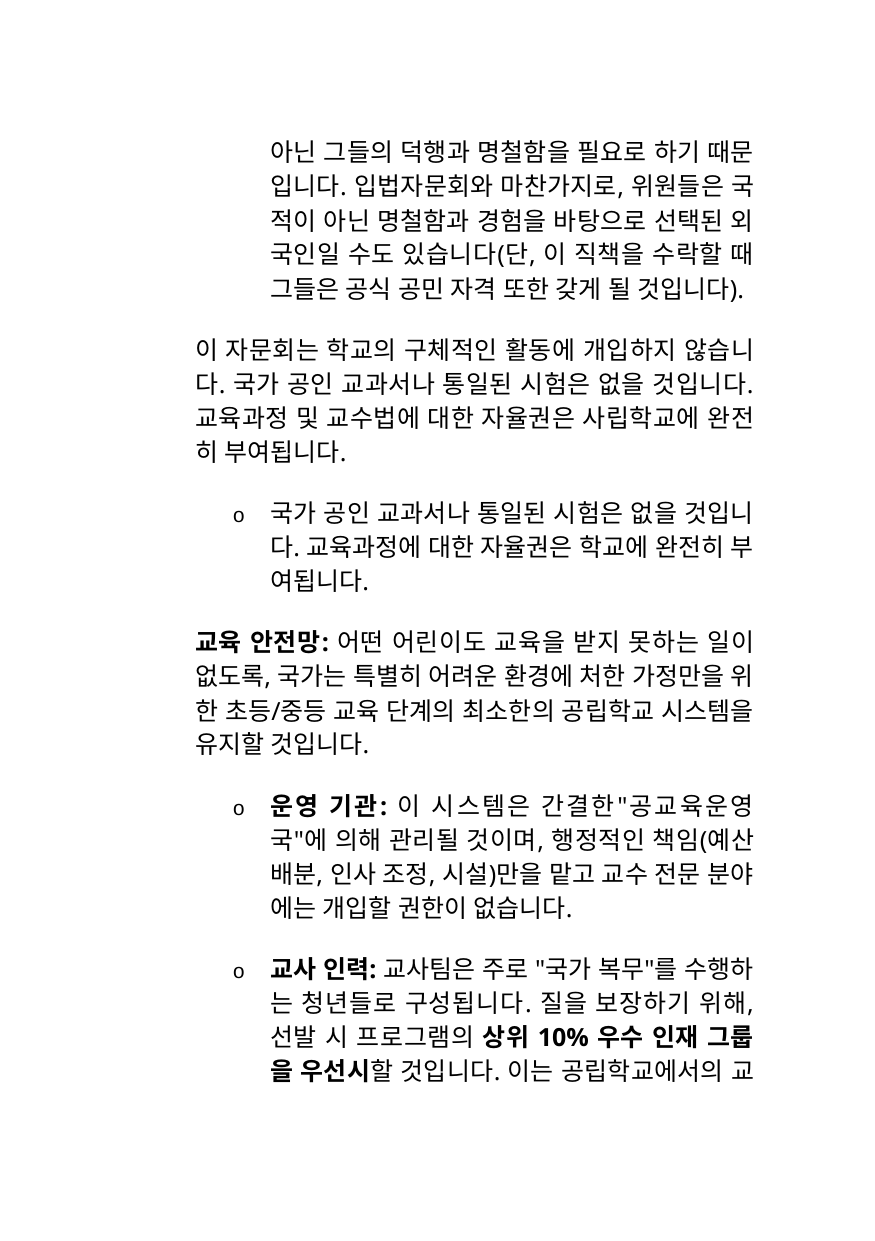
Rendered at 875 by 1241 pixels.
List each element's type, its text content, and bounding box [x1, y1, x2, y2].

text 이 자문회는 학교의 구체적인 활동에 개입하지 않습니다. 국가 공인 교과서나 통일된 시험은 없을 것입니다. 교육과정 및 교수법에 대한 자율권은 사립학교에 완전히 부여됩니다. [195, 332, 754, 469]
text 교육 안전망: 어떤 어린이도 교육을 받지 못하는 일이 없도록, 국가는 특별히 어려운 환경에 처한 가정만을 위한 초등/중등 교육 단계의 최소한의 공립학교 시스템을 유지할 것입니다. [195, 625, 754, 761]
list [232, 135, 754, 305]
list 국가 공인 교과서나 통일된 시험은 없을 것입니다. 교육과정에 대한 자율권은 학교에 완전히 부여됩니다. [232, 496, 754, 598]
list 운영 기관: 이 시스템은 간결한"공교육운영국"에 의해 관리될 것이며, 행정적인 책임(예산 배분, 인사 조정, 시설)만을 맡고 교수 전문 분야에는 개입할 권한이 없습니다. [232, 788, 754, 924]
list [232, 952, 754, 1088]
